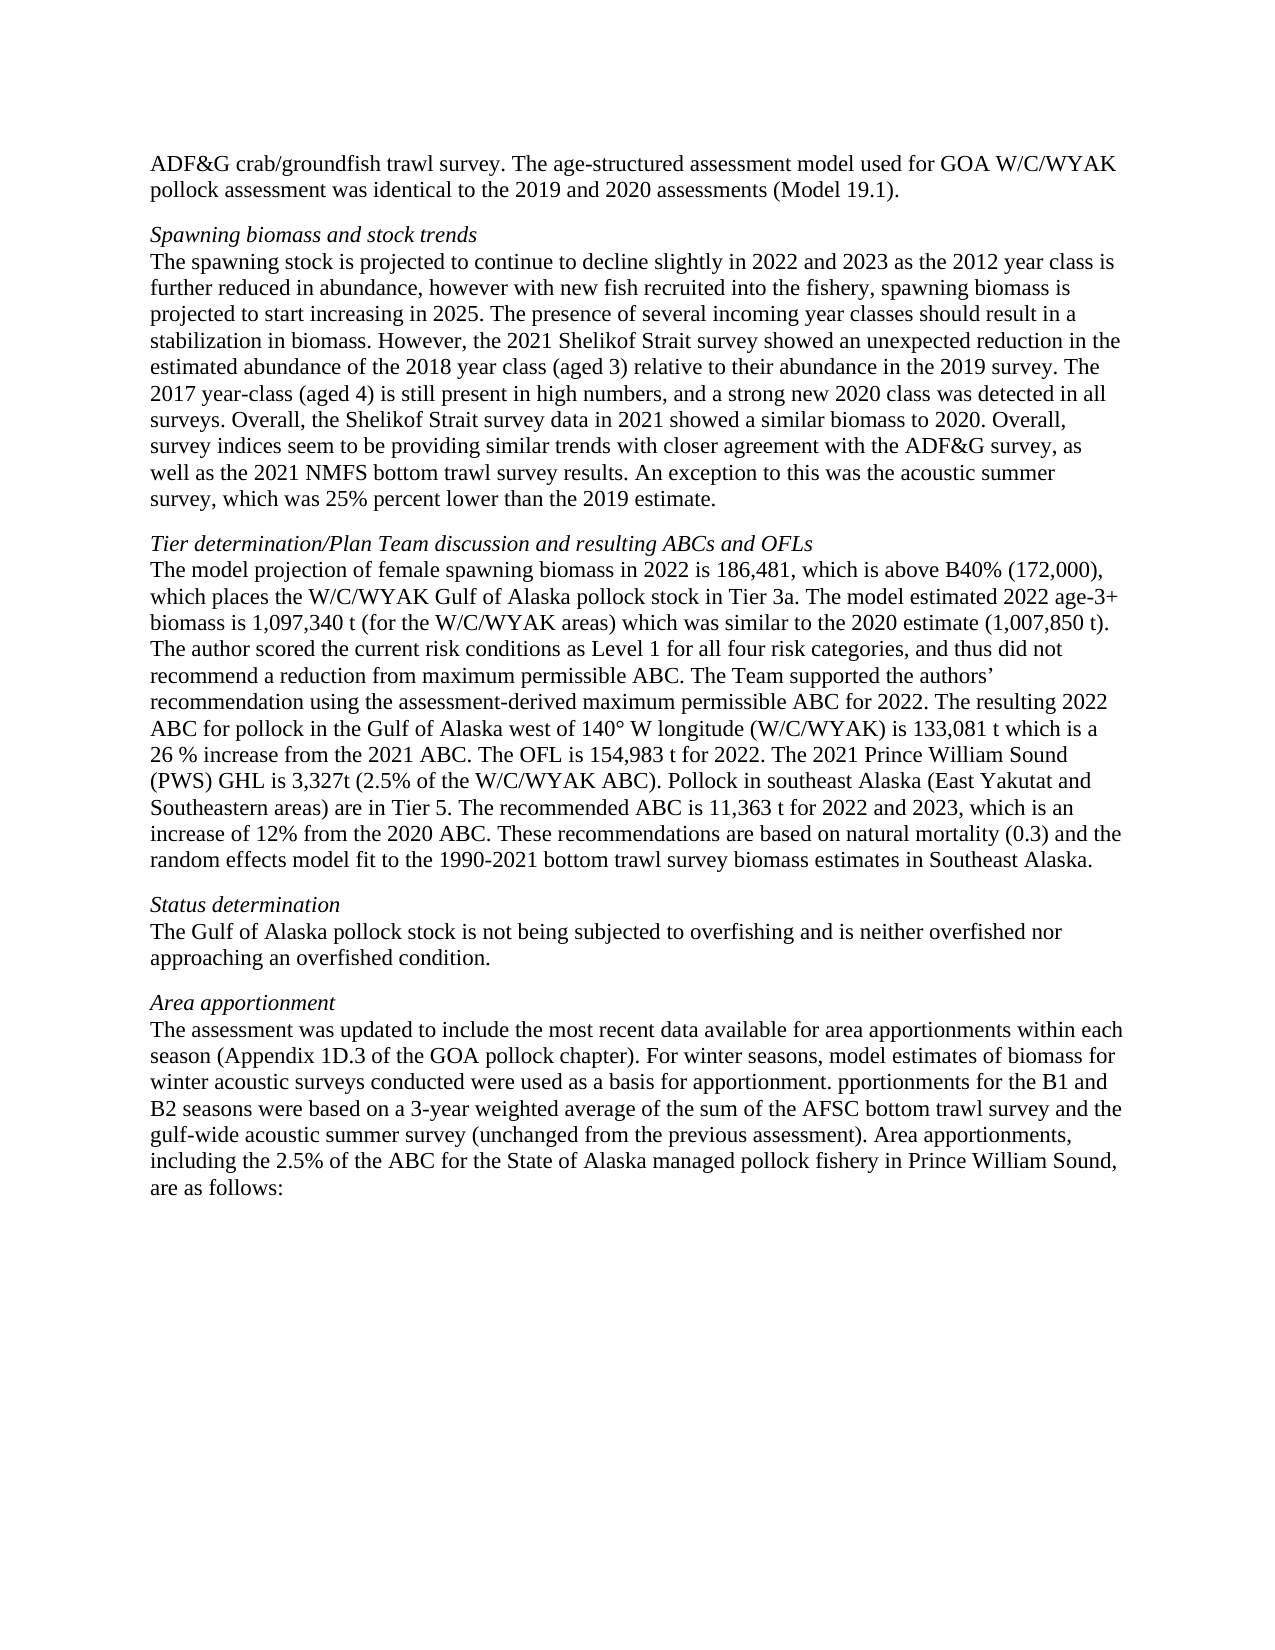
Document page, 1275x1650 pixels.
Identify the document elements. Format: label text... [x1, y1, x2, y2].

text Tier determination/Plan Team discussion and resulting ABCs and OFLs The model projection of female spawning biomass in 2022 is 186,481, which is above B40% (172,000), which places the W/C/WYAK Gulf of Alaska pollock stock in Tier 3a. The model estimated 2022 age-3+ biomass is 1,097,340 t (for the W/C/WYAK areas) which was similar to the 2020 estimate (1,007,850 t). The author scored the current risk conditions as Level 1 for all four risk categories, and thus did not recommend a reduction from maximum permissible ABC. The Team supported the authors’ recommendation using the assessment-derived maximum permissible ABC for 2022. The resulting 2022 ABC for pollock in the Gulf of Alaska west of 140° W longitude (W/C/WYAK) is 133,081 t which is a 26 % increase from the 2021 ABC. The OFL is 154,983 t for 2022. The 2021 Prince William Sound (PWS) GHL is 3,327t (2.5% of the W/C/WYAK ABC). Pollock in southeast Alaska (East Yakutat and Southeastern areas) are in Tier 5. The recommended ABC is 11,363 t for 2022 and 2023, which is an increase of 12% from the 2020 ABC. These recommendations are based on natural mortality (0.3) and the random effects model fit to the 1990-2021 bottom trawl survey biomass estimates in Southeast Alaska. [150, 530, 1125, 873]
text Spawning biomass and stock trends The spawning stock is projected to continue to decline slightly in 2022 and 2023 as the 2012 year class is further reduced in abundance, however with new fish recruited into the fishery, spawning biomass is projected to start increasing in 2025. The presence of several incoming year classes should result in a stabilization in biomass. However, the 2021 Shelikof Strait survey showed an unexpected reduction in the estimated abundance of the 2018 year class (aged 3) relative to their abundance in the 2019 survey. The 2017 year-class (aged 4) is still present in high numbers, and a strong new 2020 class was detected in all surveys. Overall, the Shelikof Strait survey data in 2021 showed a similar biomass to 2020. Overall, survey indices seem to be providing similar trends with closer agreement with the ADF&G survey, as well as the 2021 NMFS bottom trawl survey results. An exception to this was the acoustic summer survey, which was 25% percent lower than the 2019 estimate. [150, 221, 1125, 511]
text Status determination The Gulf of Alaska pollock stock is not being subjected to overfishing and is neither overfished nor approaching an overfished condition. [150, 891, 1125, 971]
